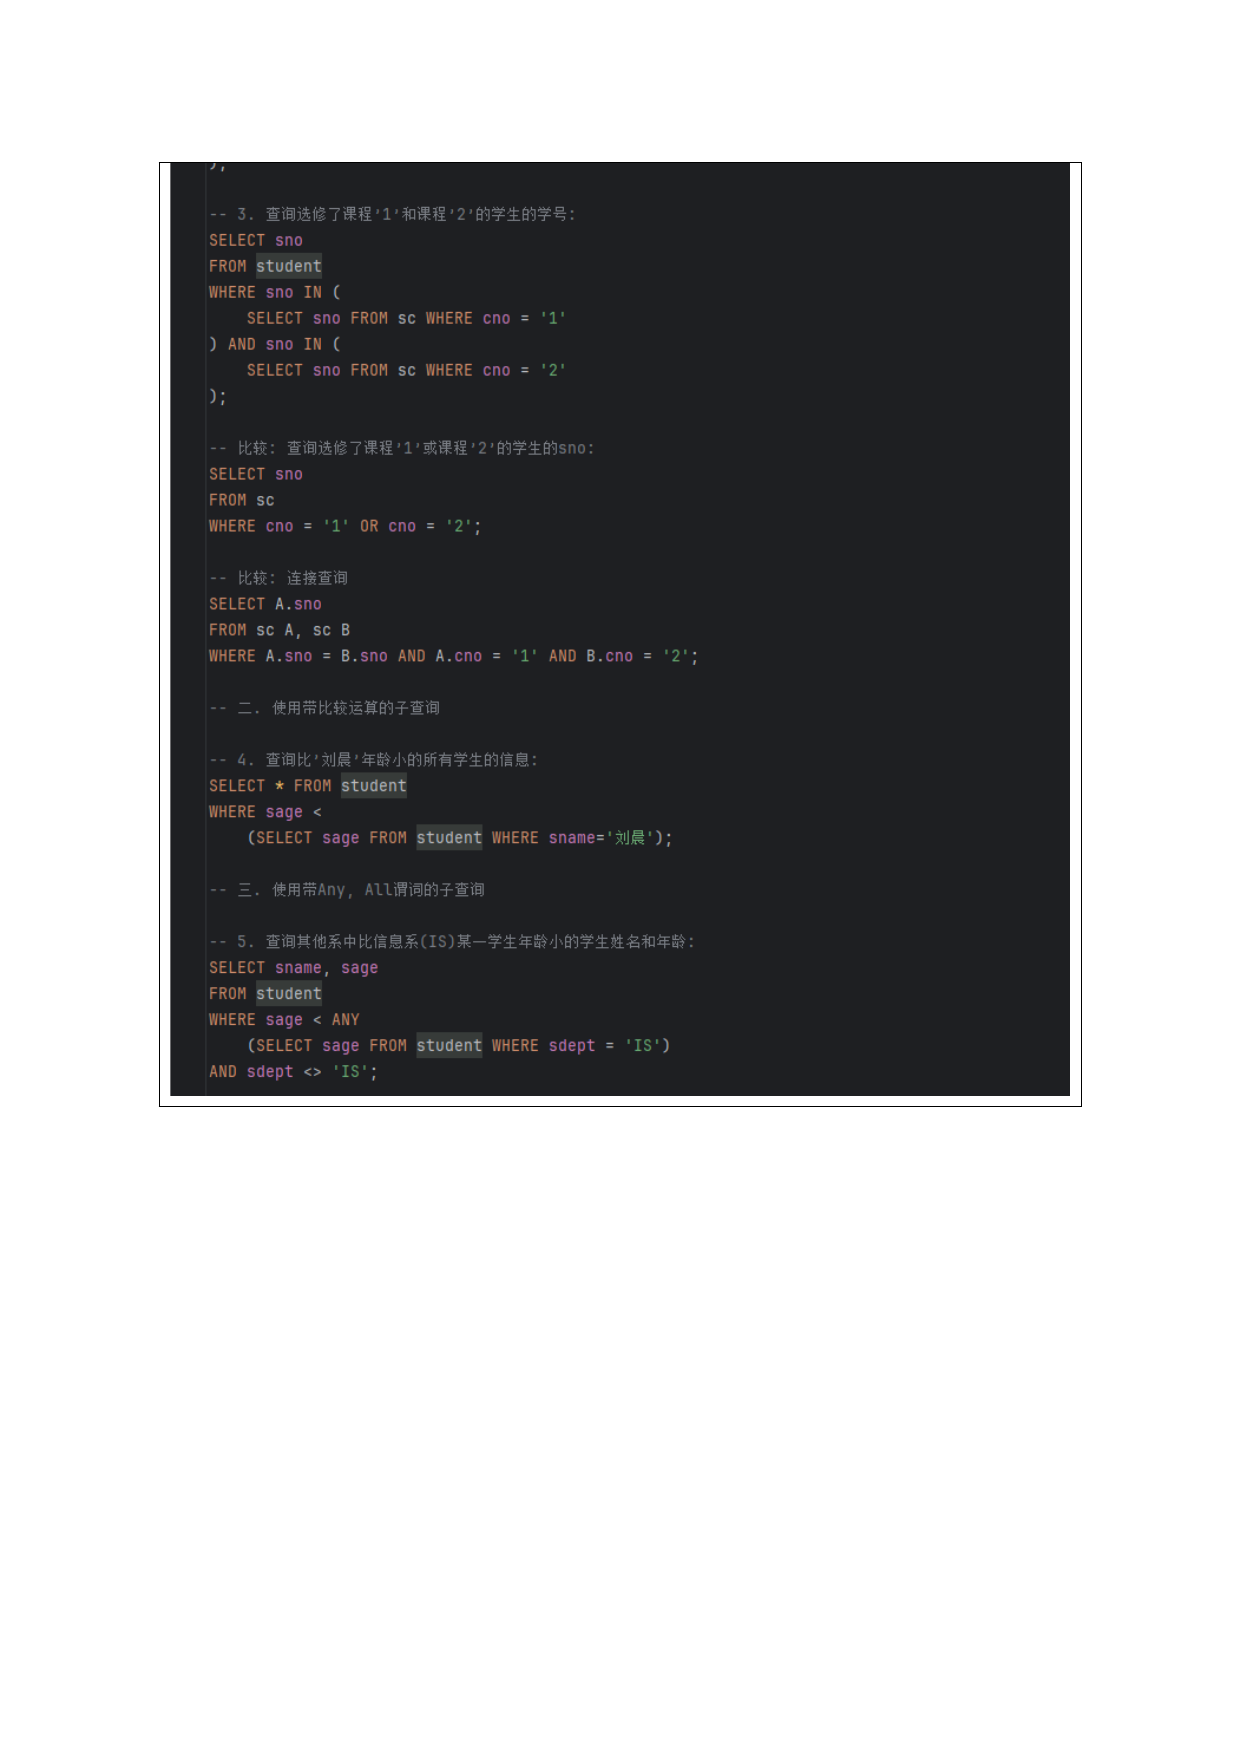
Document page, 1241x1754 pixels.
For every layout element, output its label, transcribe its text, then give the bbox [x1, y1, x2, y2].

table_cell 实验内容（实验原理、运用的理论知识、算法、程序、步骤和方法） [160, 163, 1081, 1106]
picture [170, 163, 1070, 1096]
